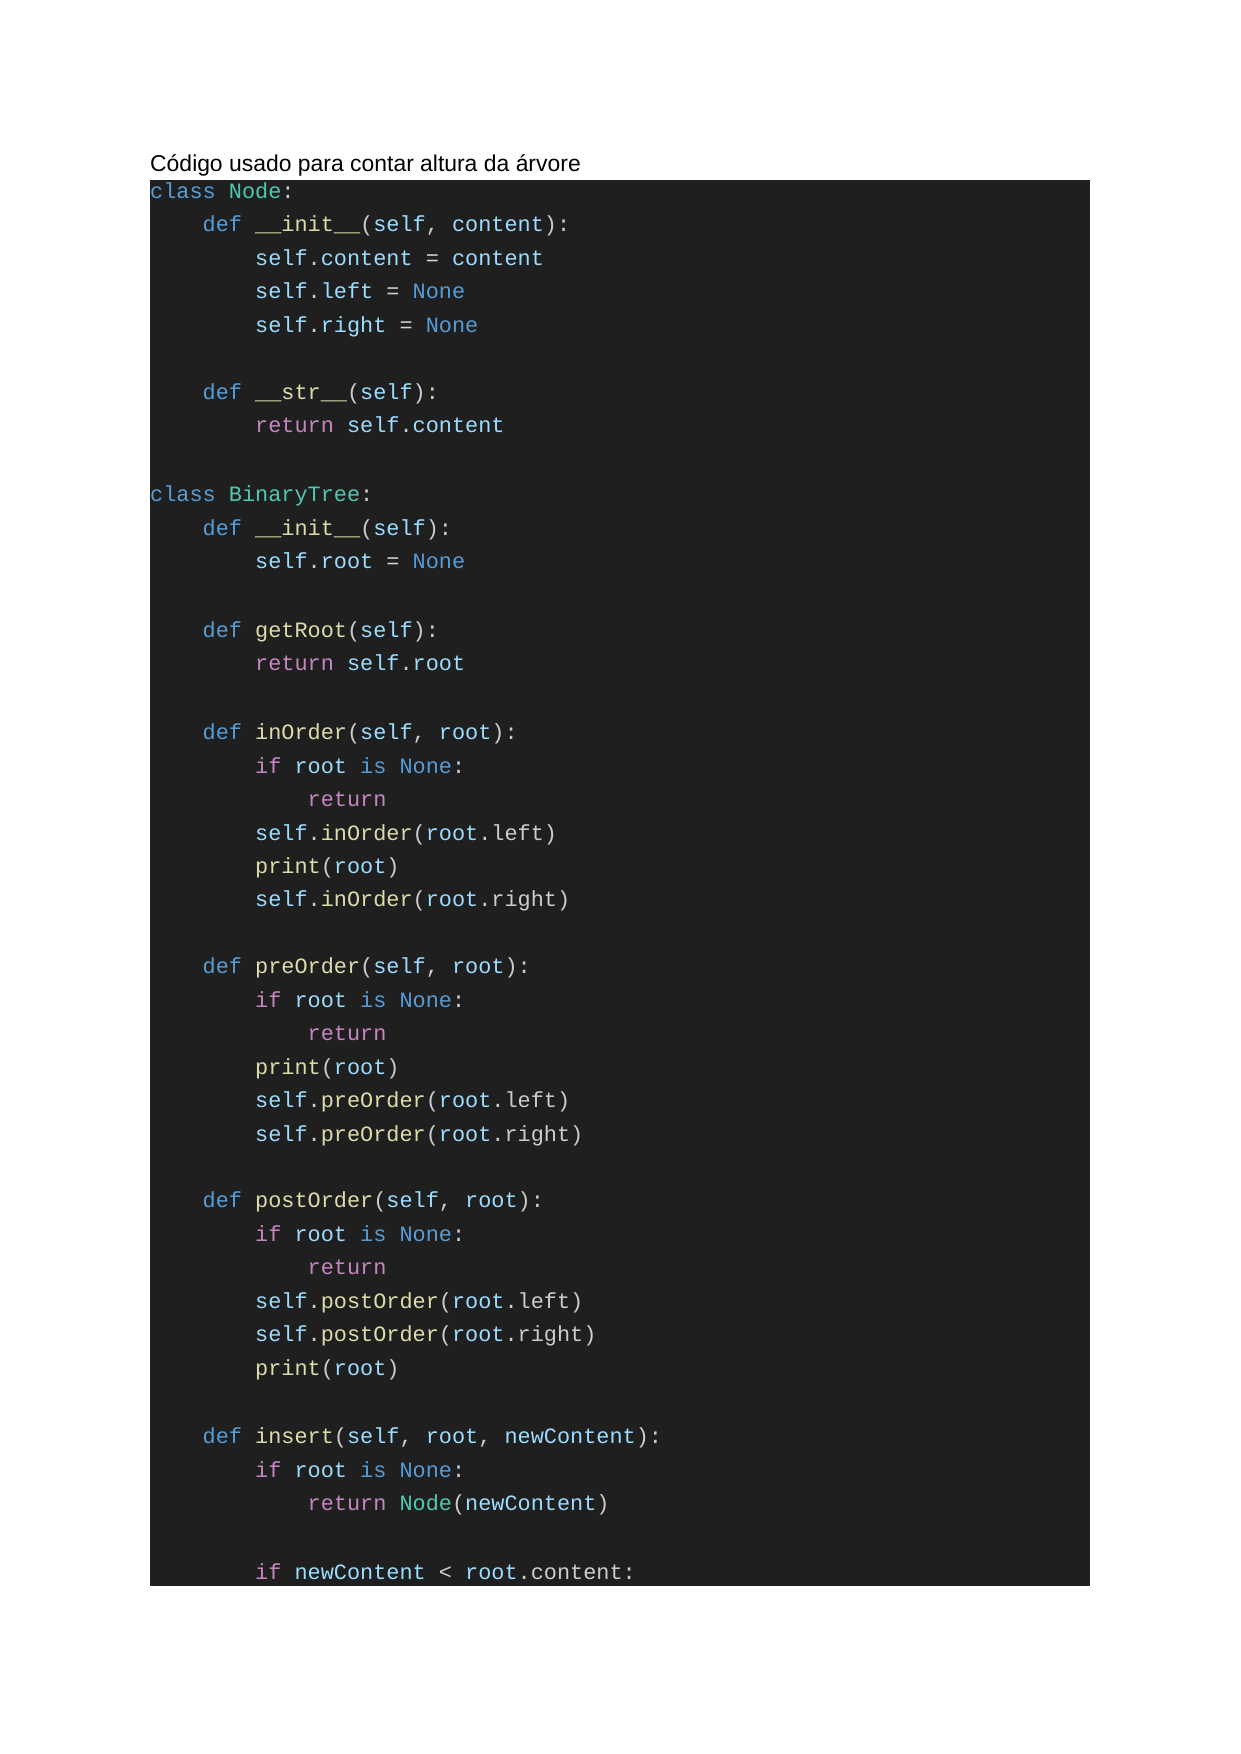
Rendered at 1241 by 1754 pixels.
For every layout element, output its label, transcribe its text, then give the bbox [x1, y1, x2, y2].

text self.left = None [150, 281, 1090, 305]
text def postOrder(self, root): [150, 1189, 1090, 1214]
text print(root) [150, 1357, 1090, 1382]
text def getRoot(self): [150, 619, 1090, 644]
text Código usado para contar altura da árvore [150, 150, 1090, 176]
text def __str__(self): [150, 381, 1090, 406]
text def insert(self, root, newContent): [150, 1426, 1090, 1451]
text class Node: [150, 180, 1090, 205]
text self.postOrder(root.left) [150, 1290, 1090, 1315]
text def __init__(self): [150, 517, 1090, 541]
text class BinaryTree: [150, 483, 1090, 508]
text return [150, 1256, 1090, 1281]
text print(root) [150, 855, 1090, 880]
text return [150, 1022, 1090, 1047]
text self.postOrder(root.right) [150, 1323, 1090, 1348]
text if root is None: [150, 989, 1090, 1014]
text self.preOrder(root.right) [150, 1123, 1090, 1147]
text return self.root [150, 652, 1090, 677]
text def inOrder(self, root): [150, 721, 1090, 746]
text def preOrder(self, root): [150, 956, 1090, 980]
text self.inOrder(root.right) [150, 889, 1090, 913]
text print(root) [150, 1056, 1090, 1081]
text if newContent < root.content: [150, 1562, 1090, 1586]
text if root is None: [150, 755, 1090, 780]
text self.content = content [150, 247, 1090, 272]
text self.right = None [150, 314, 1090, 339]
text self.inOrder(root.left) [150, 822, 1090, 847]
text if root is None: [150, 1459, 1090, 1484]
text self.preOrder(root.left) [150, 1089, 1090, 1114]
text return self.content [150, 414, 1090, 439]
text def __init__(self, content): [150, 214, 1090, 238]
text return Node(newContent) [150, 1493, 1090, 1517]
text return [150, 788, 1090, 813]
text self.root = None [150, 550, 1090, 575]
text if root is None: [150, 1223, 1090, 1248]
